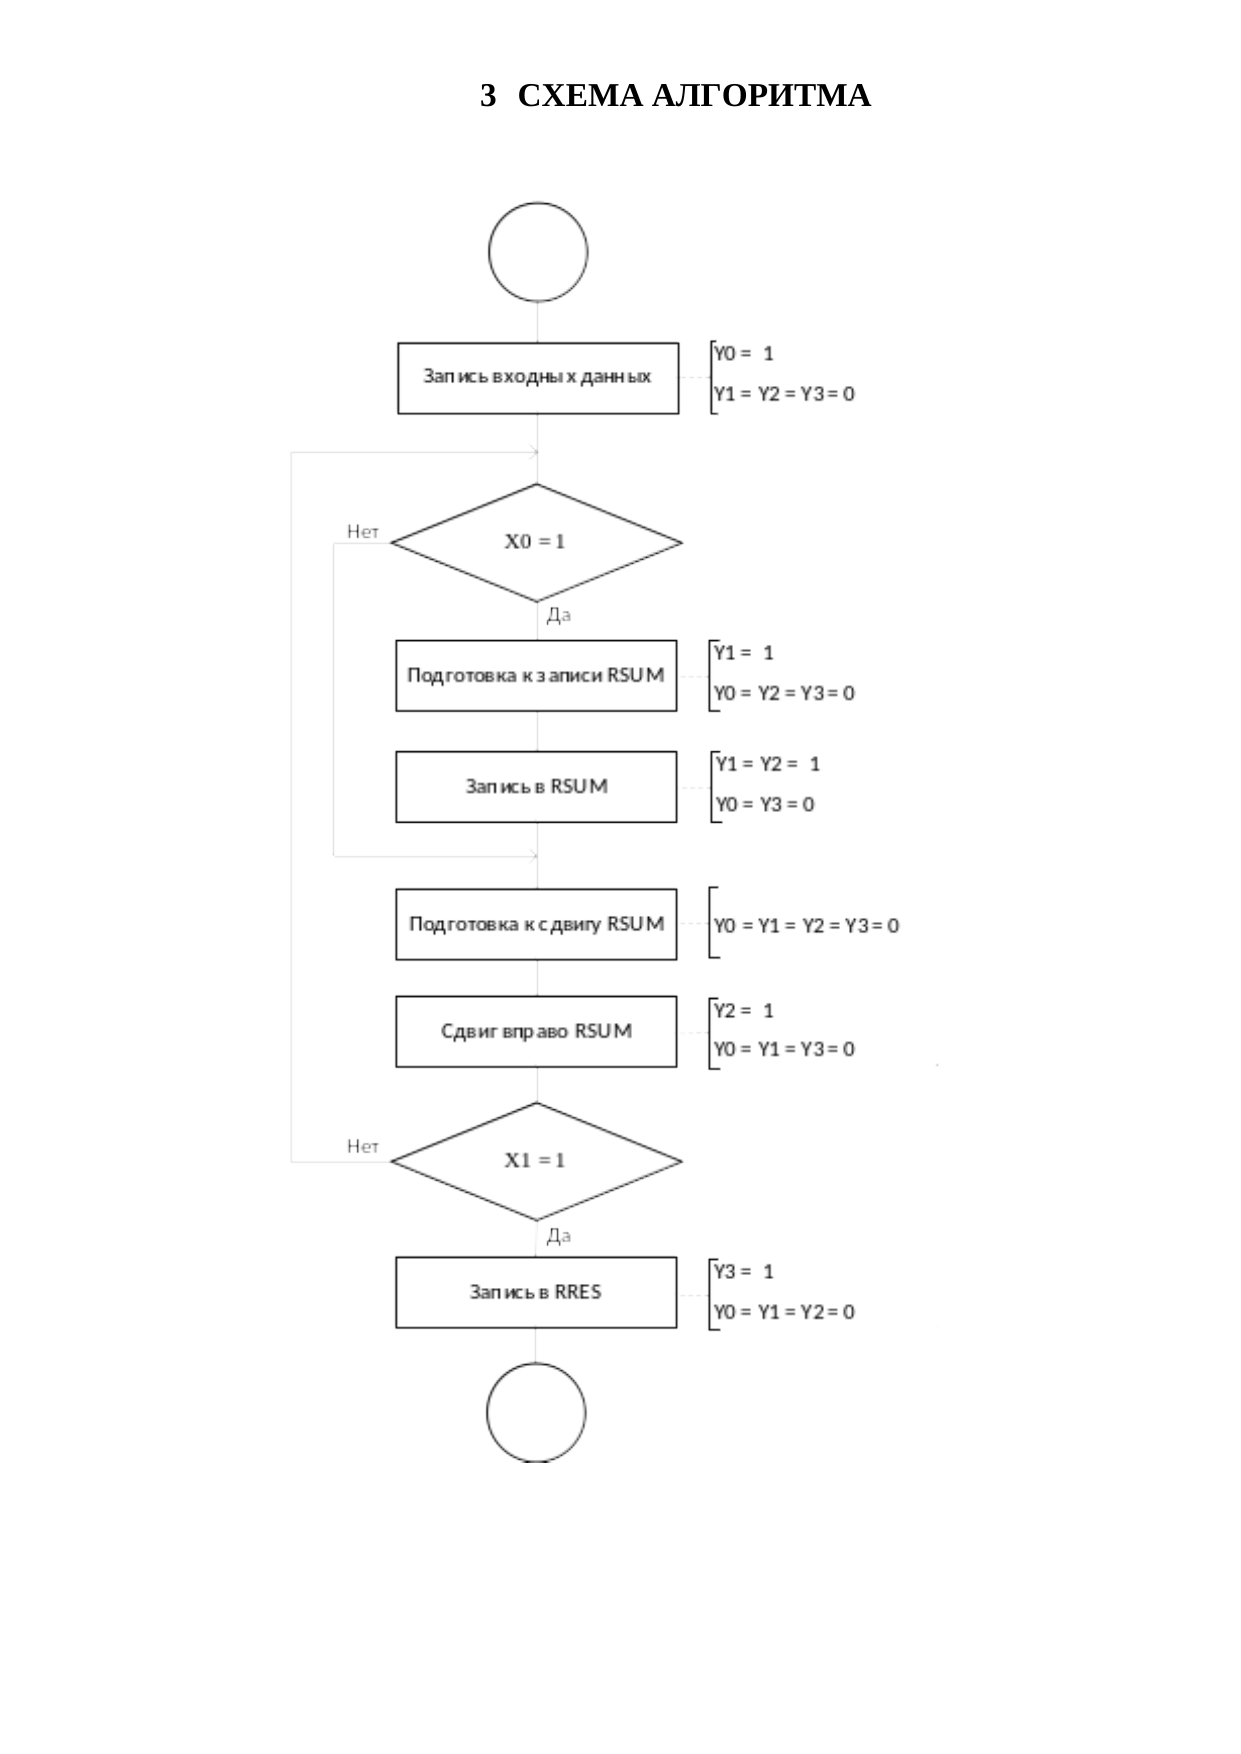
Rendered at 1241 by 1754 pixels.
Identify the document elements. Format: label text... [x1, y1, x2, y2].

subtitle Схема алгоритма [186, 75, 1165, 113]
